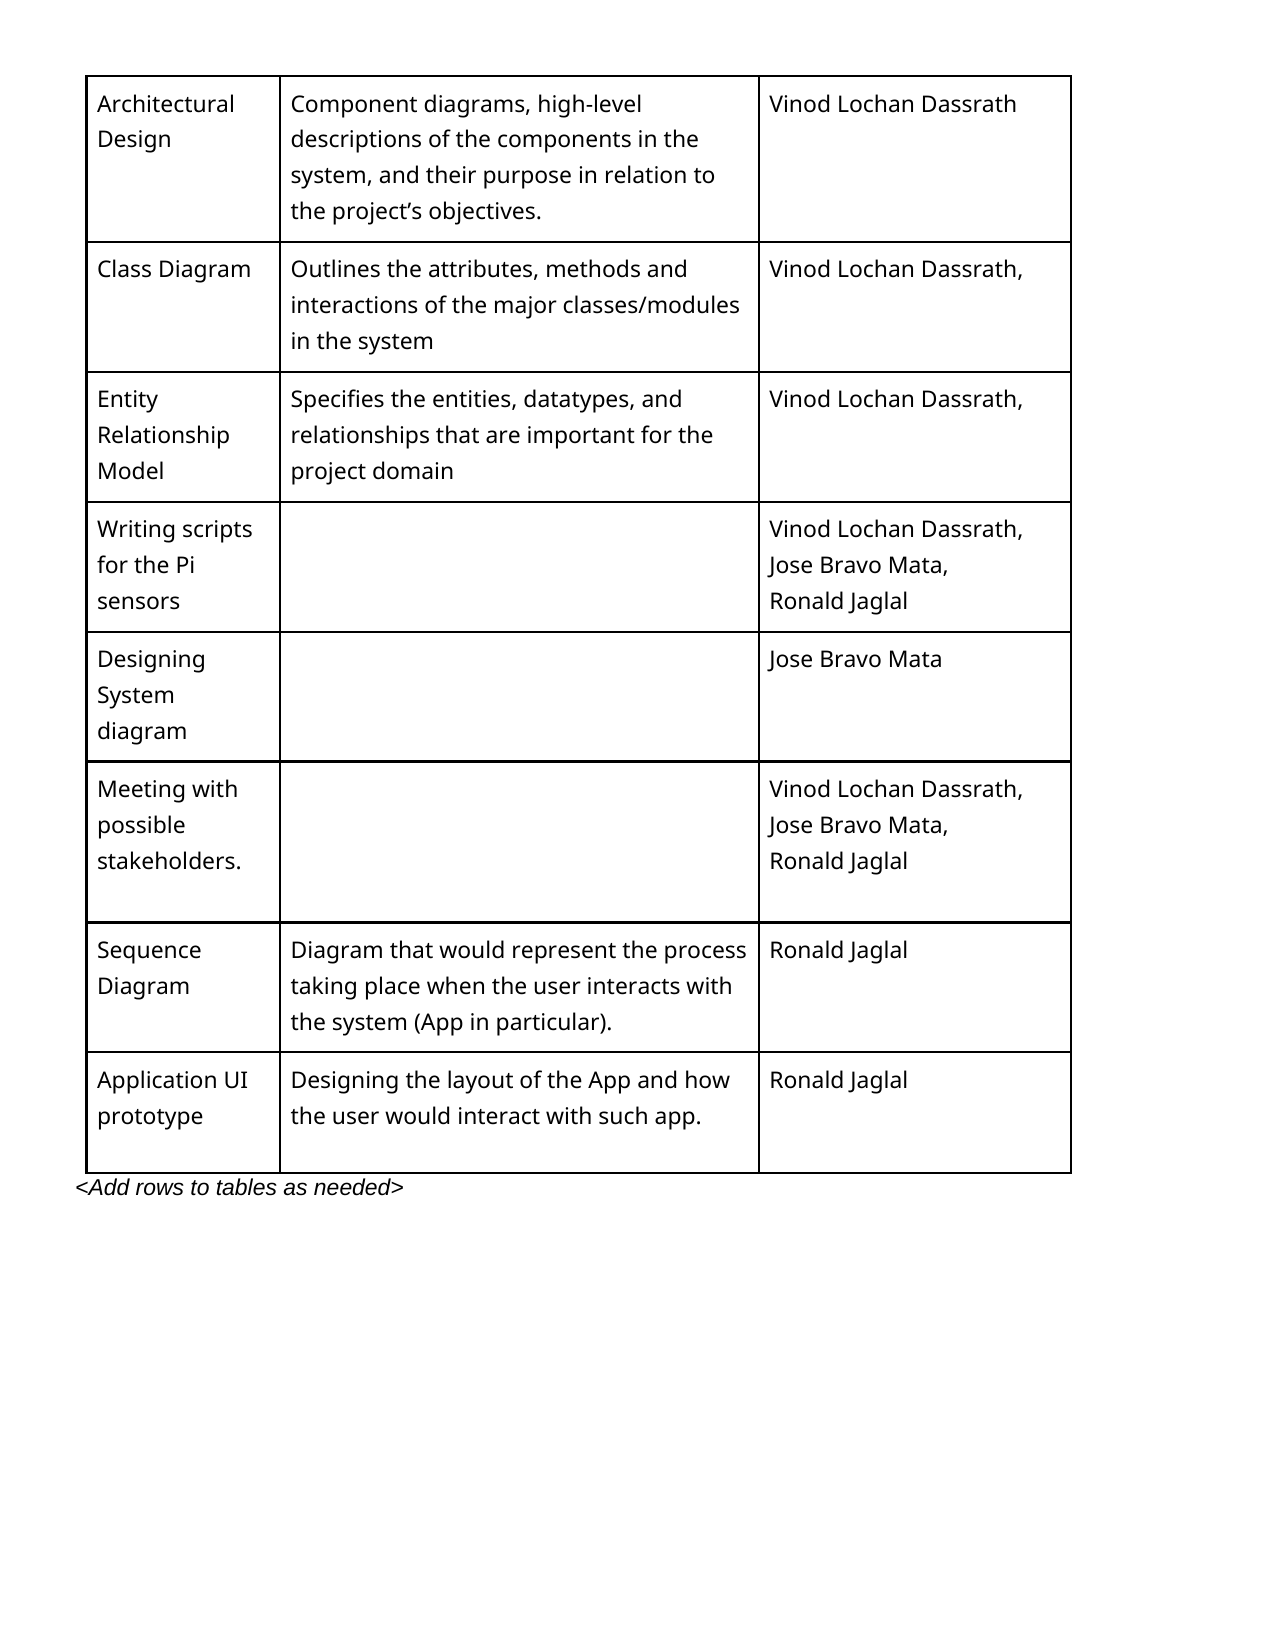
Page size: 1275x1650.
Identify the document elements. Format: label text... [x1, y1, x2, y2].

table_cell Vinod Lochan Dassrath [760, 77, 1070, 241]
table_cell Ronald Jaglal [760, 1053, 1070, 1172]
text <Add rows to tables as needed> [75, 1174, 1200, 1201]
table_cell Designing the layout of the App and how the user would interact with such app. [281, 1053, 758, 1172]
table_cell Vinod Lochan Dassrath, [760, 243, 1070, 371]
table_cell Designing System diagram [88, 633, 279, 760]
table_cell Vinod Lochan Dassrath, Jose Bravo Mata, Ronald Jaglal [760, 503, 1070, 631]
table_cell Vinod Lochan Dassrath, Jose Bravo Mata, Ronald Jaglal [760, 763, 1070, 921]
table_cell Class Diagram [88, 243, 279, 371]
table_cell [281, 503, 758, 631]
table_cell Diagram that would represent the process taking place when the user interacts with the system (App in particular). [281, 924, 758, 1051]
table_cell Jose Bravo Mata [760, 633, 1070, 760]
table_cell Outlines the attributes, methods and interactions of the major classes/modules in the system [281, 243, 758, 371]
table_cell Specifies the entities, datatypes, and relationships that are important for the project domain [281, 373, 758, 501]
table_cell Ronald Jaglal [760, 924, 1070, 1051]
table_cell Application UI prototype [88, 1053, 279, 1172]
table_cell Sequence Diagram [88, 924, 279, 1051]
table_cell [281, 763, 758, 921]
table_cell Writing scripts for the Pi sensors [88, 503, 279, 631]
table_cell [281, 633, 758, 760]
table_cell Entity Relationship Model [88, 373, 279, 501]
table_cell Architectural Design [88, 77, 279, 241]
table_cell Meeting with possible stakeholders. [88, 763, 279, 921]
table_cell Component diagrams, high-level descriptions of the components in the system, and their purpose in relation to the project’s objectives. [281, 77, 758, 241]
table_cell Vinod Lochan Dassrath, [760, 373, 1070, 501]
